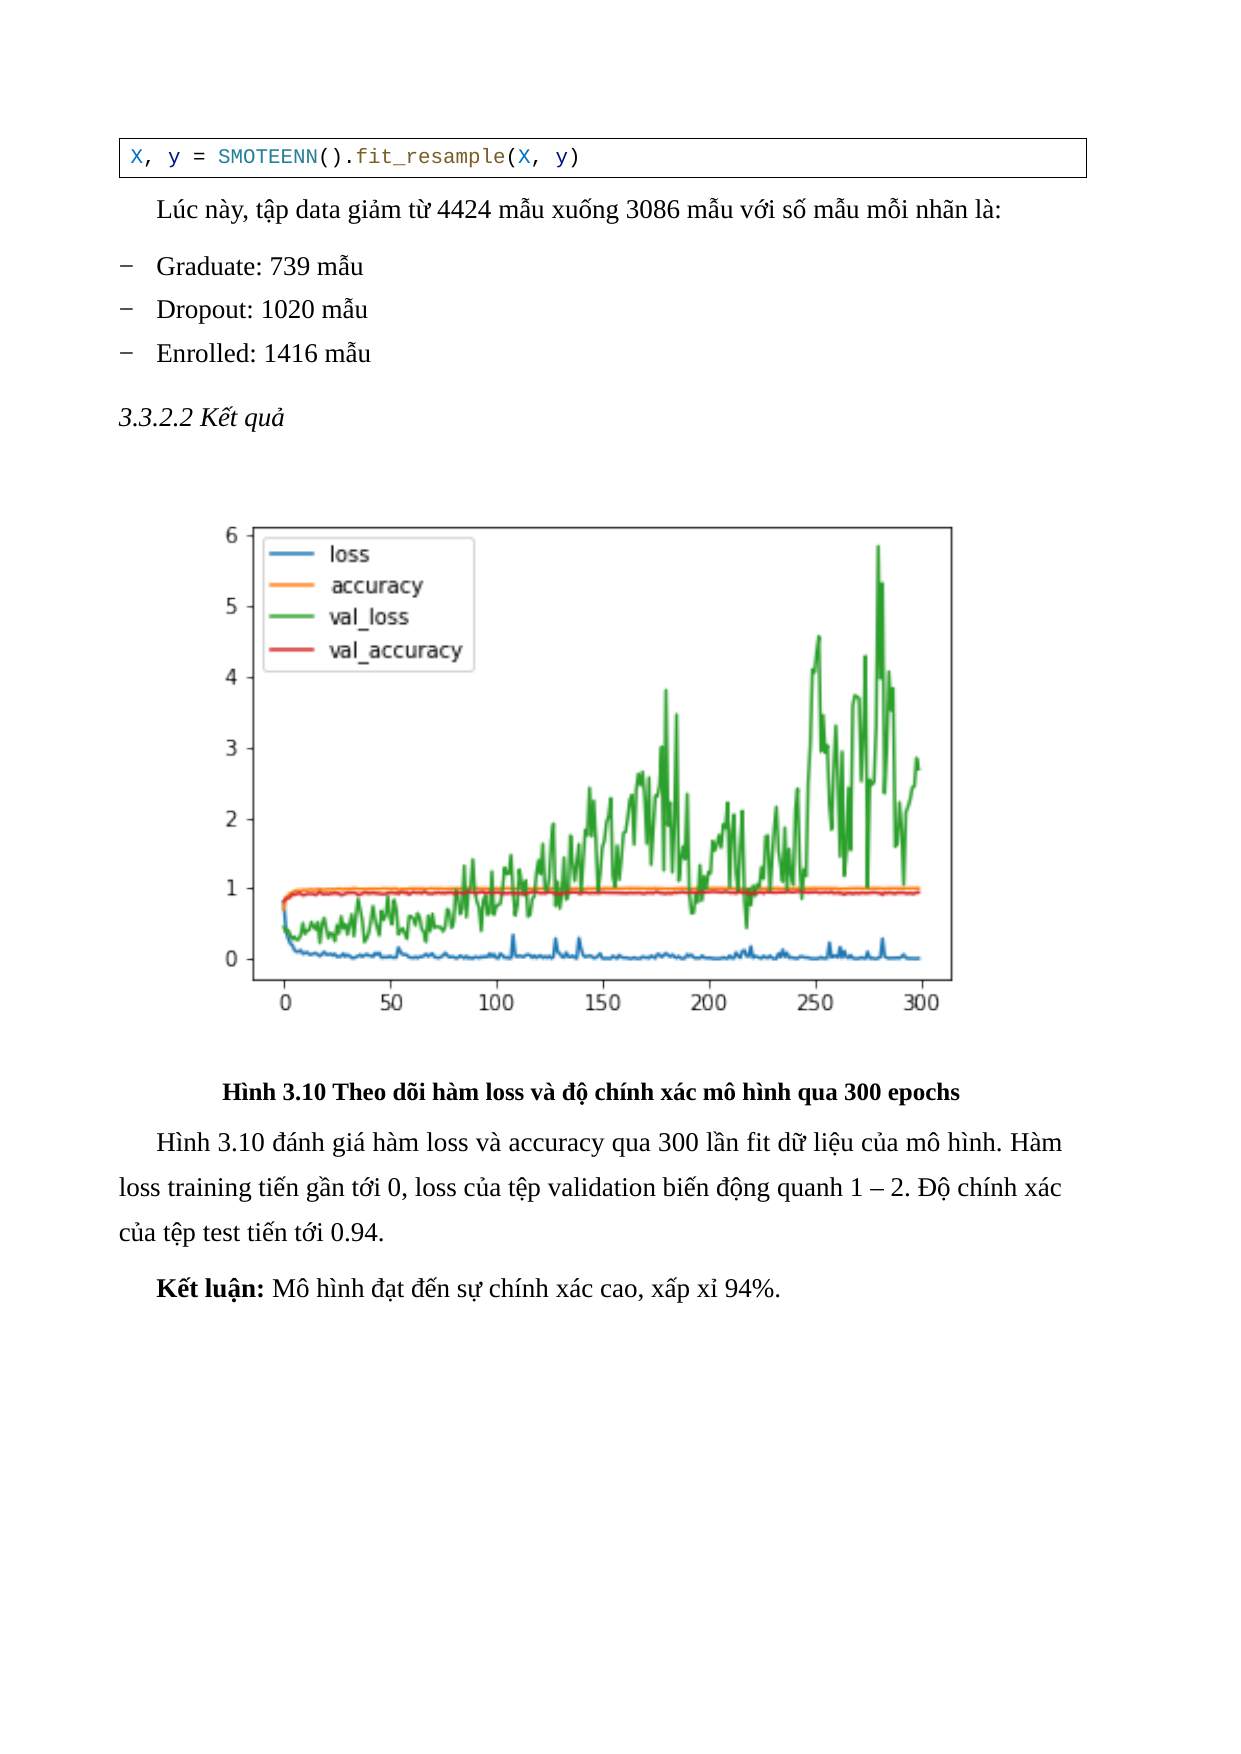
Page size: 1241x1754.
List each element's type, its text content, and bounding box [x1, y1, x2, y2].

picture [141, 454, 1041, 1055]
text Kết luận: Mô hình đạt đến sự chính xác cao, xấp xỉ 94%. [118, 1269, 1063, 1307]
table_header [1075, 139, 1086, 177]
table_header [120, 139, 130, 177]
list Dropout: 1020 mẫu [118, 290, 1063, 328]
text Lúc này, tập data giảm từ 4424 mẫu xuống 3086 mẫu với số mẫu mỗi nhãn là: [118, 190, 1063, 228]
list Graduate: 739 mẫu [118, 247, 1063, 284]
subtitle Kết quả [118, 398, 1063, 436]
list Enrolled: 1416 mẫu [118, 334, 1063, 371]
